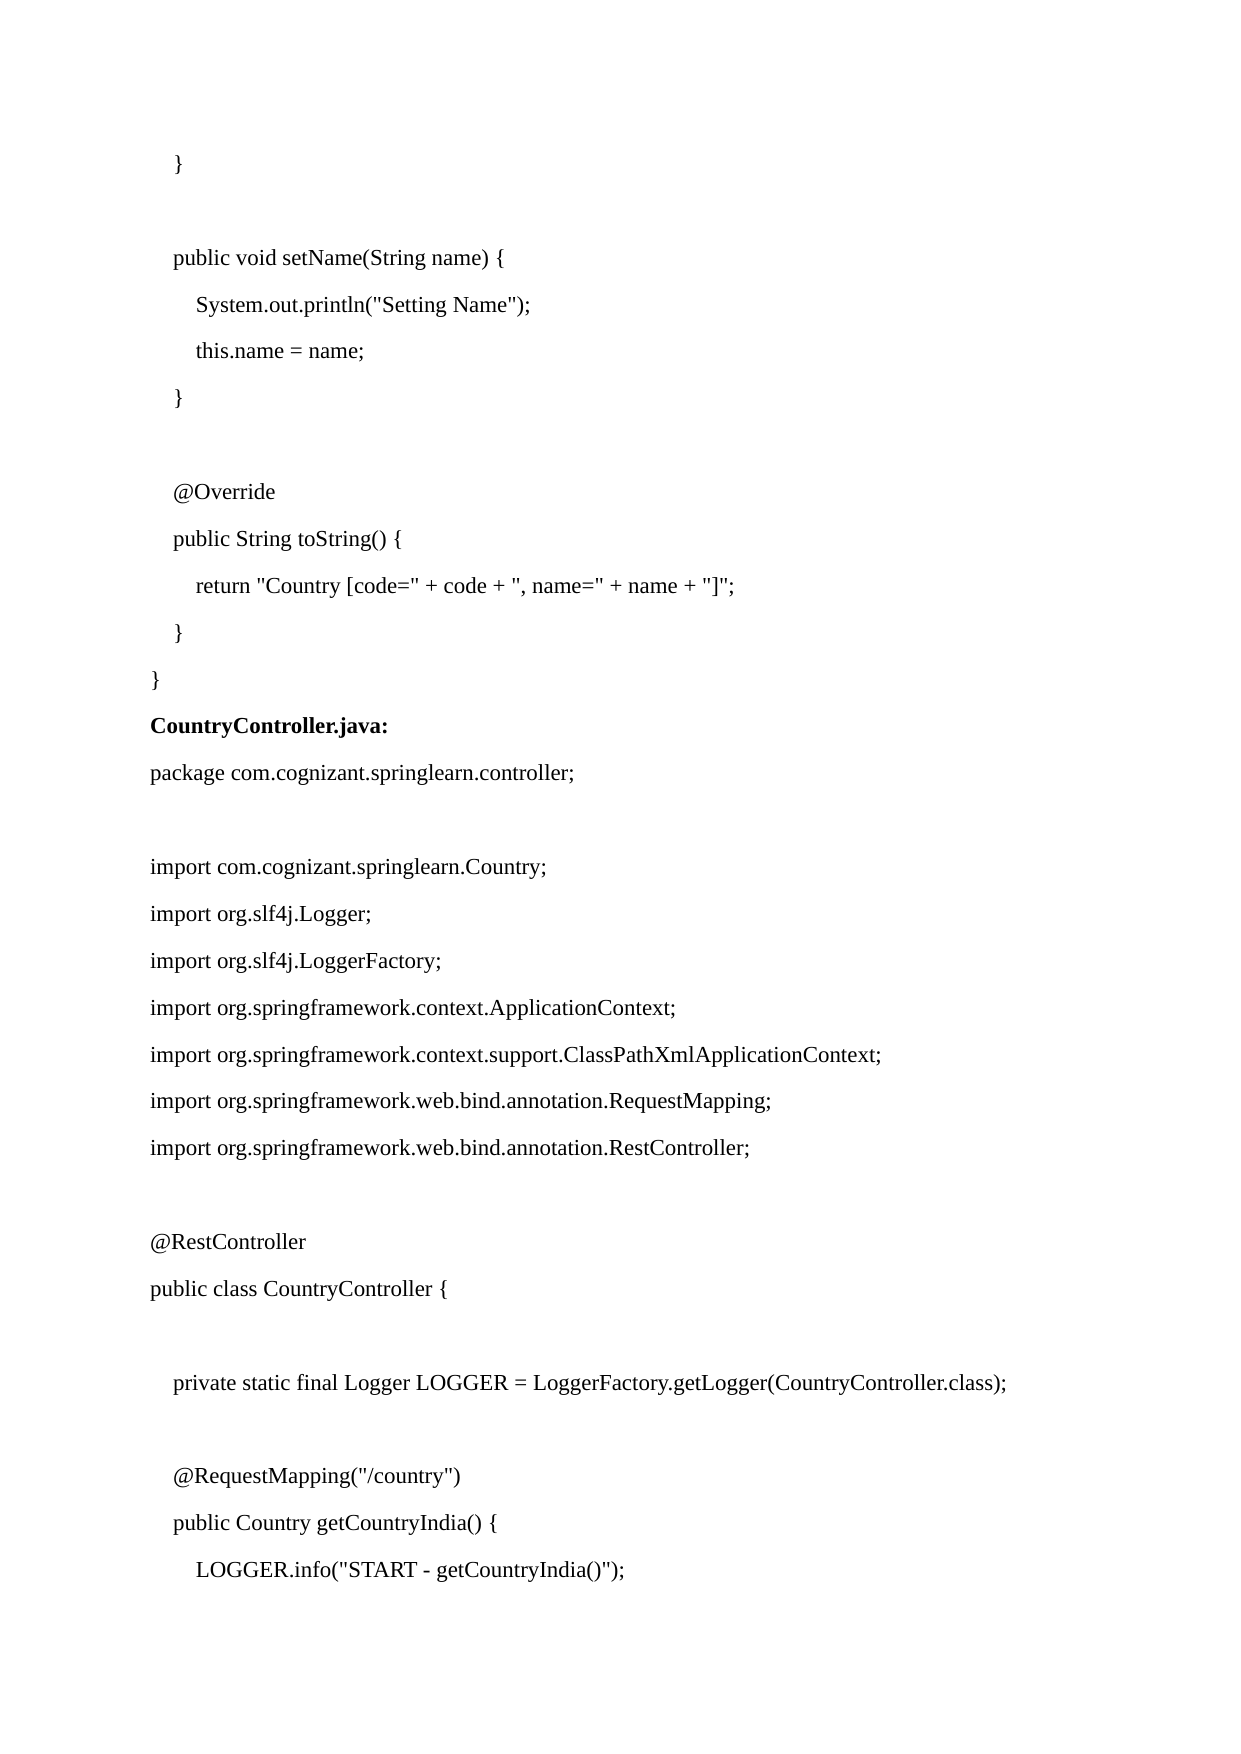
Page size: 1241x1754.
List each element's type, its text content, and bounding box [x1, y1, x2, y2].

text @RequestMapping("/country") [150, 1462, 1090, 1489]
text CountryController.java: [150, 712, 1090, 739]
text import org.springframework.context.support.ClassPathXmlApplicationContext; [150, 1041, 1090, 1067]
text System.out.println("Setting Name"); [150, 291, 1090, 317]
text import org.springframework.web.bind.annotation.RestController; [150, 1134, 1090, 1161]
text } [150, 666, 1090, 692]
text import org.springframework.context.ApplicationContext; [150, 994, 1090, 1020]
text private static final Logger LOGGER = LoggerFactory.getLogger(CountryController.class); [150, 1369, 1090, 1395]
text public Country getCountryIndia() { [150, 1509, 1090, 1536]
text @Override [150, 478, 1090, 504]
text @RestController [150, 1228, 1090, 1254]
text package com.cognizant.springlearn.controller; [150, 759, 1090, 786]
text } [150, 150, 1090, 176]
text import org.slf4j.LoggerFactory; [150, 947, 1090, 973]
text public String toString() { [150, 525, 1090, 551]
text import org.springframework.web.bind.annotation.RequestMapping; [150, 1087, 1090, 1114]
text } [150, 384, 1090, 411]
text import org.slf4j.Logger; [150, 900, 1090, 926]
text } [150, 619, 1090, 645]
text LOGGER.info("START - getCountryIndia()"); [150, 1556, 1090, 1583]
text this.name = name; [150, 337, 1090, 364]
text public void setName(String name) { [150, 244, 1090, 270]
text public class CountryController { [150, 1275, 1090, 1301]
text return "Country [code=" + code + ", name=" + name + "]"; [150, 572, 1090, 598]
text import com.cognizant.springlearn.Country; [150, 853, 1090, 879]
